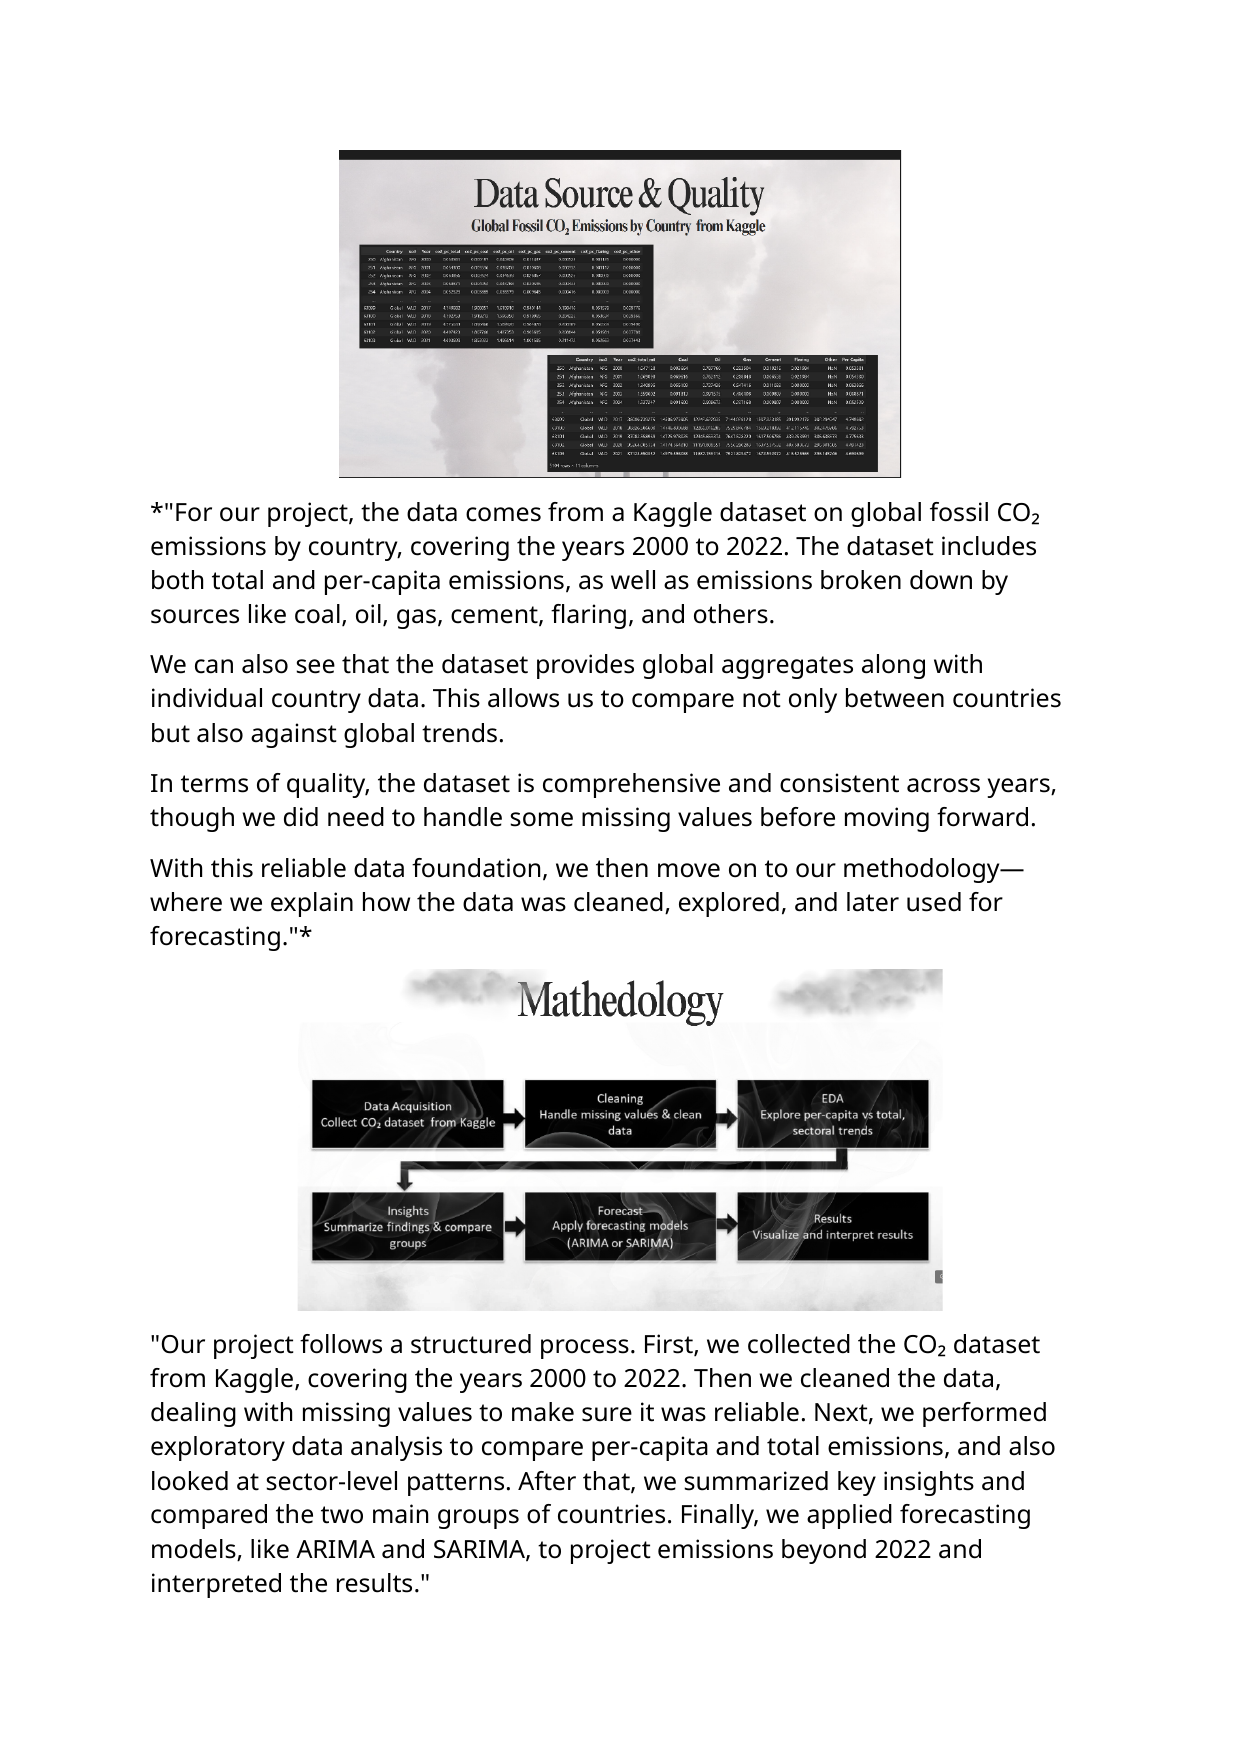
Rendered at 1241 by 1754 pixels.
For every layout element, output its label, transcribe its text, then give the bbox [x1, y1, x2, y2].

picture [297, 969, 943, 1311]
text With this reliable data foundation, we then move on to our methodology—where we explain how the data was cleaned, explored, and later used for forecasting."* [150, 851, 1090, 953]
text We can also see that the dataset provides global aggregates along with individual country data. This allows us to compare not only between countries but also against global trends. [150, 647, 1090, 749]
text "Our project follows a structured process. First, we collected the CO₂ dataset from Kaggle, covering the years 2000 to 2022. Then we cleaned the data, dealing with missing values to make sure it was reliable. Next, we performed exploratory data analysis to compare per-capita and total emissions, and also looked at sector-level patterns. After that, we summarized key insights and compared the two main groups of countries. Finally, we applied forecasting models, like ARIMA and SARIMA, to project emissions beyond 2022 and interpreted the results." [150, 1327, 1090, 1599]
picture [339, 150, 902, 478]
text In terms of quality, the dataset is comprehensive and consistent across years, though we did need to handle some missing values before moving forward. [150, 766, 1090, 834]
text *"For our project, the data comes from a Kaggle dataset on global fossil CO₂ emissions by country, covering the years 2000 to 2022. The dataset includes both total and per-capita emissions, as well as emissions broken down by sources like coal, oil, gas, cement, flaring, and others. [150, 494, 1090, 630]
